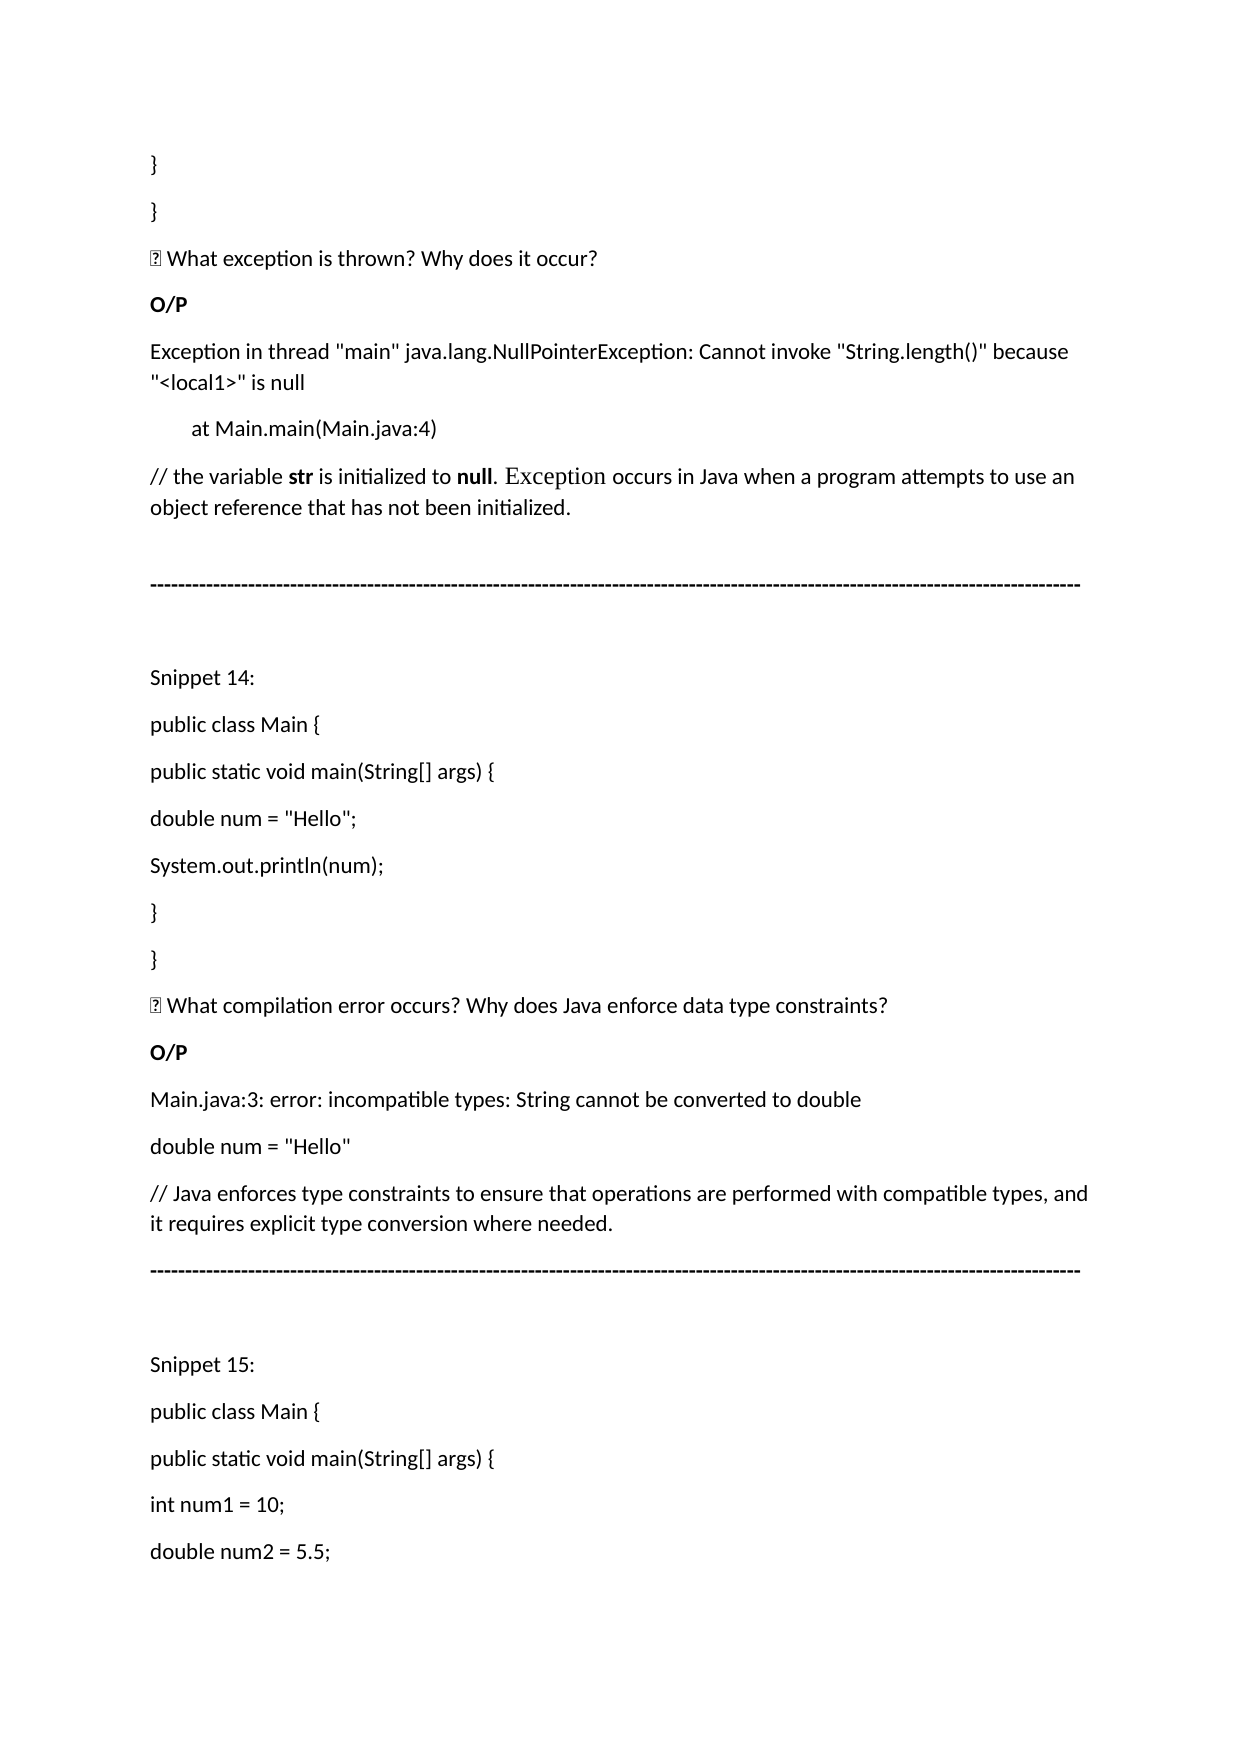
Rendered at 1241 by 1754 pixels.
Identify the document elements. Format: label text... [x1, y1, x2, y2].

text double num = "Hello"; [150, 804, 1090, 832]
text at Main.main(Main.java:4) [150, 414, 1090, 443]
text Snippet 14: [150, 663, 1090, 692]
text Exception in thread "main" java.lang.NullPointerException: Cannot invoke "String.length()" because "<local1>" is null [150, 337, 1090, 396]
text System.out.println(num); [150, 851, 1090, 879]
text  What compilation error occurs? Why does Java enforce data type constraints? [150, 992, 1090, 1020]
text Main.java:3: error: incompatible types: String cannot be converted to double [150, 1085, 1090, 1113]
text int num1 = 10; [150, 1491, 1090, 1519]
text public class Main { [150, 1397, 1090, 1425]
text double num = "Hello" [150, 1132, 1090, 1160]
text double num2 = 5.5; [150, 1537, 1090, 1566]
text // Java enforces type constraints to ensure that operations are performed with compatible types, and it requires explicit type conversion where needed. [150, 1179, 1090, 1237]
text O/P [150, 291, 1090, 319]
text // the variable str is initialized to null. Exception occurs in Java when a program attempts to use an object reference that has not been initialized. [150, 461, 1090, 551]
text } [150, 945, 1090, 973]
text } [150, 150, 1090, 178]
text  What exception is thrown? Why does it occur? [150, 244, 1090, 272]
text } [150, 197, 1090, 225]
text } [150, 898, 1090, 926]
text public static void main(String[] args) { [150, 1444, 1090, 1472]
text Snippet 15: [150, 1350, 1090, 1378]
text ------------------------------------------------------------------------------------------------------------------------------------- [150, 570, 1090, 598]
text ------------------------------------------------------------------------------------------------------------------------------------- [150, 1256, 1090, 1284]
text public static void main(String[] args) { [150, 757, 1090, 785]
text public class Main { [150, 710, 1090, 738]
text O/P [150, 1038, 1090, 1067]
